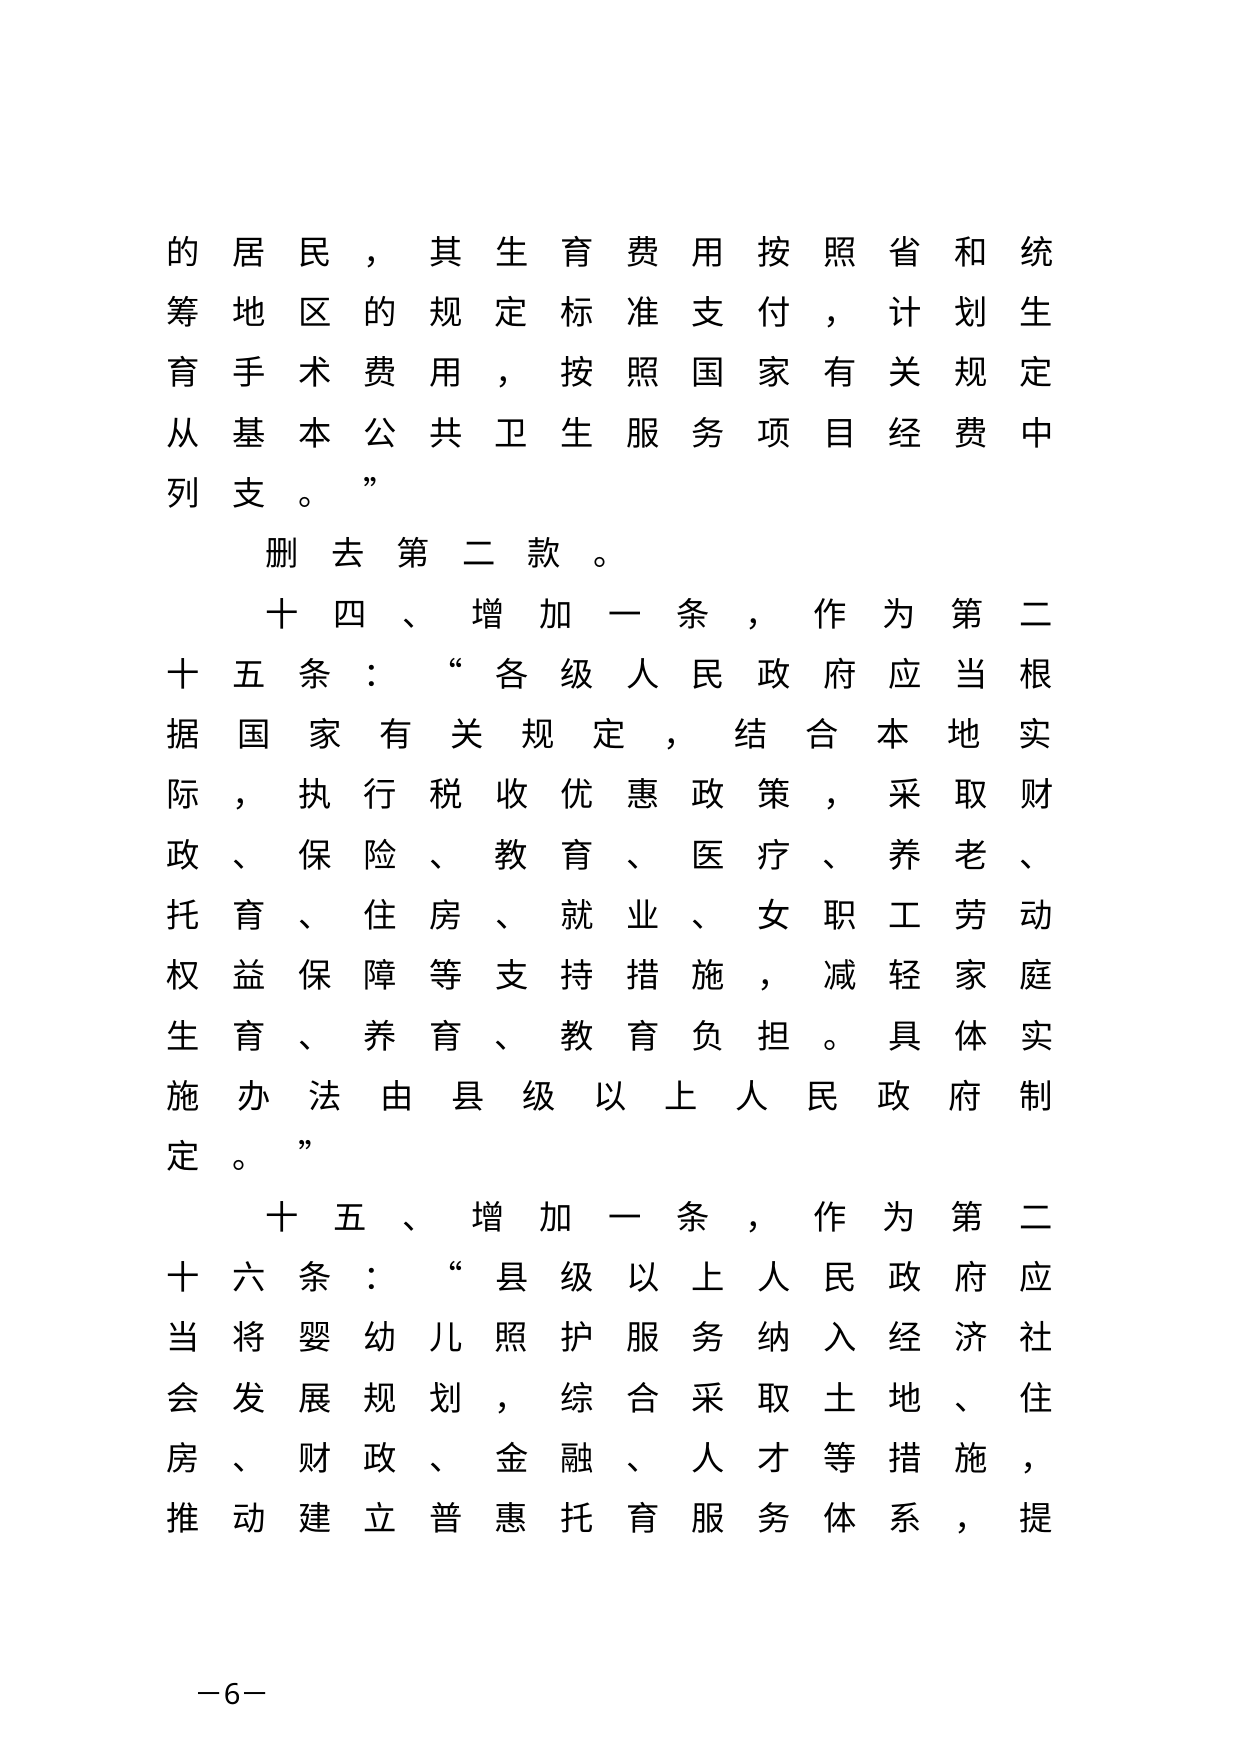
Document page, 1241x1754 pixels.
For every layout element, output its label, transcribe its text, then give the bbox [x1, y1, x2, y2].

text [167, 219, 1085, 521]
text 十四、增加一条，作为第二十五条：“各级人民政府应当根据国家有关规定，结合本地实际，执行税收优惠政策，采取财政、保险、教育、医疗、养老、托育、住房、就业、女职工劳动权益保障等支持措施，减轻家庭生育、养育、教育负担。具体实施办法由县级以上人民政府制定。” [167, 581, 1085, 1184]
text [167, 1184, 1085, 1546]
text 删去第二款。 [167, 521, 1085, 581]
